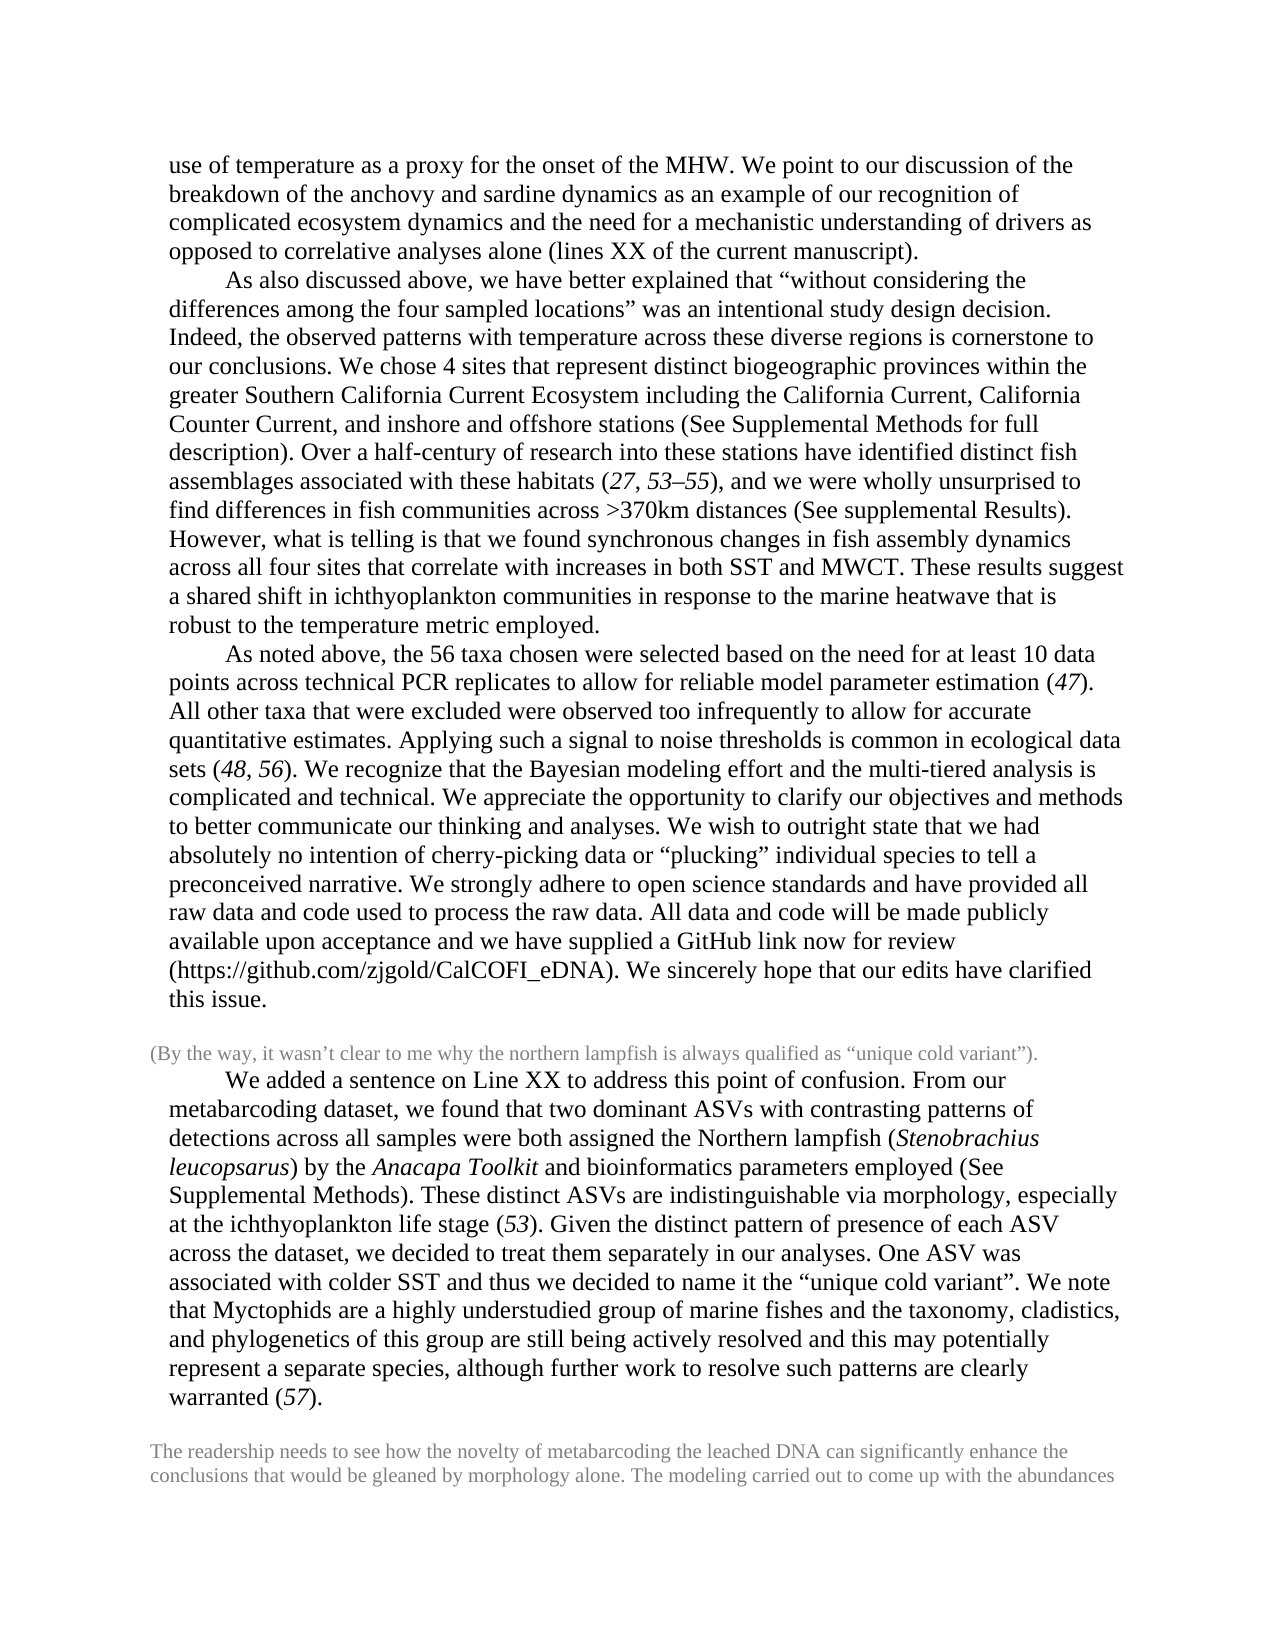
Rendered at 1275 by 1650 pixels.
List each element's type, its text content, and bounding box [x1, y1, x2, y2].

text We added a sentence on Line XX to address this point of confusion. From our metabarcoding dataset, we found that two dominant ASVs with contrasting patterns of detections across all samples were both assigned the Northern lampfish (Stenobrachius leucopsarus) by the Anacapa Toolkit and bioinformatics parameters employed (See Supplemental Methods). These distinct ASVs are indistinguishable via morphology, especially at the ichthyoplankton life stage (53). Given the distinct pattern of presence of each ASV across the dataset, we decided to treat them separately in our analyses. One ASV was associated with colder SST and thus we decided to name it the “unique cold variant”. We note that Myctophids are a highly understudied group of marine fishes and the taxonomy, cladistics, and phylogenetics of this group are still being actively resolved and this may potentially represent a separate species, although further work to resolve such patterns are clearly warranted (57). [169, 1065, 1125, 1410]
text As noted above, the 56 taxa chosen were selected based on the need for at least 10 data points across technical PCR replicates to allow for reliable model parameter estimation (47). All other taxa that were excluded were observed too infrequently to allow for accurate quantitative estimates. Applying such a signal to noise thresholds is common in ecological data sets (48, 56). We recognize that the Bayesian modeling effort and the multi-tiered analysis is complicated and technical. We appreciate the opportunity to clarify our objectives and methods to better communicate our thinking and analyses. We wish to outright state that we had absolutely no intention of cherry-picking data or “plucking” individual species to tell a preconceived narrative. We strongly adhere to open science standards and have provided all raw data and code used to process the raw data. All data and code will be made publicly available upon acceptance and we have supplied a GitHub link now for review (https://github.com/zjgold/CalCOFI_eDNA). We sincerely hope that our edits have clarified this issue. [169, 639, 1125, 1012]
text (By the way, it wasn’t clear to me why the northern lampfish is always qualified as “unique cold variant”). [150, 1041, 1125, 1065]
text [150, 1439, 1125, 1487]
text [169, 150, 1125, 265]
text As also discussed above, we have better explained that “without considering the differences among the four sampled locations” was an intentional study design decision. Indeed, the observed patterns with temperature across these diverse regions is cornerstone to our conclusions. We chose 4 sites that represent distinct biogeographic provinces within the greater Southern California Current Ecosystem including the California Current, California Counter Current, and inshore and offshore stations (See Supplemental Methods for full description). Over a half-century of research into these stations have identified distinct fish assemblages associated with these habitats (27, 53–55), and we were wholly unsurprised to find differences in fish communities across >370km distances (See supplemental Results). However, what is telling is that we found synchronous changes in fish assembly dynamics across all four sites that correlate with increases in both SST and MWCT. These results suggest a shared shift in ichthyoplankton communities in response to the marine heatwave that is robust to the temperature metric employed. [169, 265, 1125, 639]
